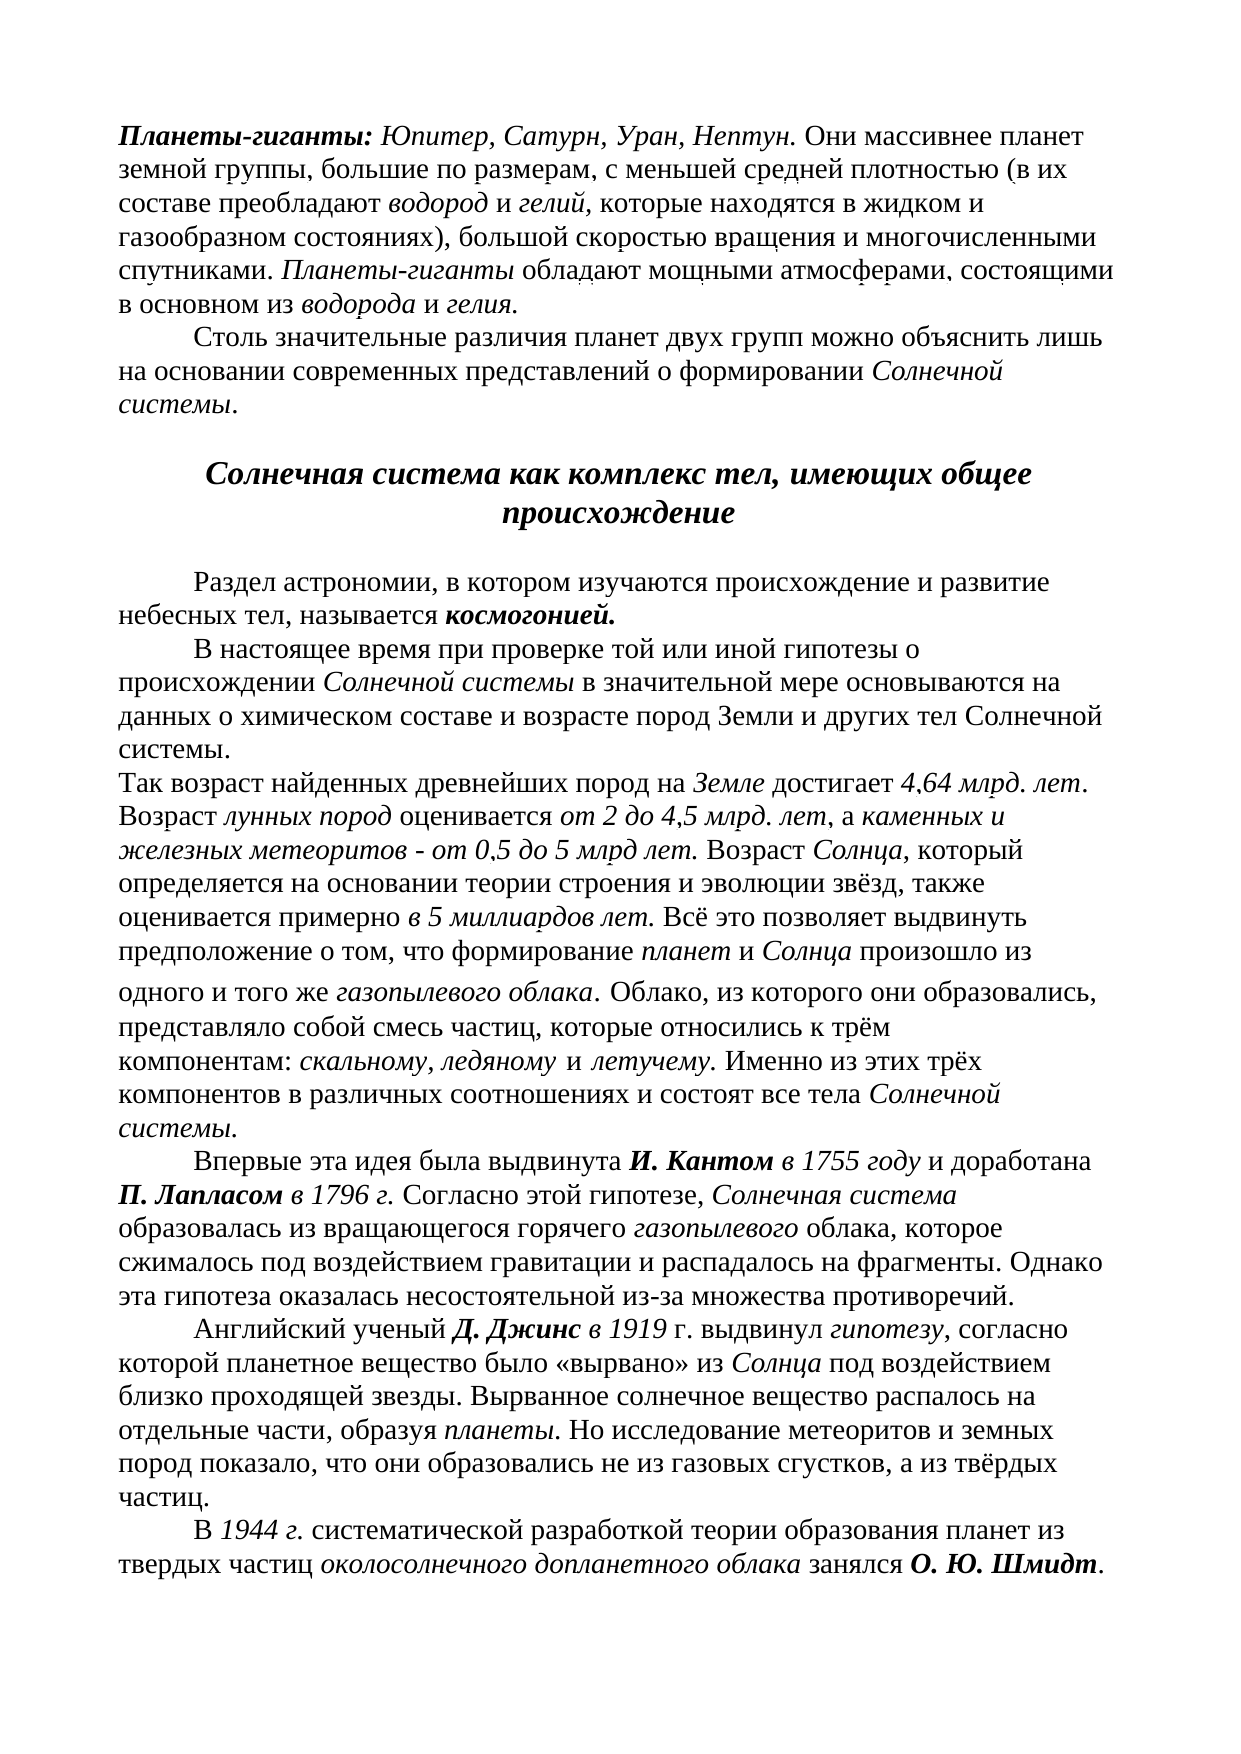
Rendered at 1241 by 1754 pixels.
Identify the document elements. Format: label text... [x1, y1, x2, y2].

text Солнечная система как комплекс тел, имеющих общее происхождение [118, 453, 1122, 530]
text Раздел астрономии, в котором изучаются происхождение и развитие небесных тел, называется космогонией. [616, 564, 1122, 631]
text Планеты-гиганты: Юпитер, Сатурн, Уран, Нептун. Они массивнее планет земной группы, большие по размерам, с меньшей средней плотностью (в их составе преобладают водород и гелий, которые находятся в жидком и газообразном состояниях), большой скоростью вращения и многочисленными спутниками. Планеты-гиганты обладают мощными атмосферами, состоящими в основном из водорода и гелия. [519, 118, 1122, 319]
text Столь значительные различия планет двух групп можно объяснить лишь на основании современных представлений о формировании Солнечной системы. [238, 319, 1122, 420]
text Впервые эта идея была выдвинута И. Кантом в 1755 году и доработана П. Лапласом в 1796 г. Согласно этой гипотезе, Солнечная система образовалась из вращающегося горячего газопылевого облака, которое сжималось под воздействием гравитации и распадалось на фрагменты. Однако эта гипотеза оказалась несостоятельной из-за множества противоречий. [118, 1143, 1122, 1311]
text В настоящее время при проверке той или иной гипотезы о происхождении Солнечной системы в значительной мере основываются на данных о химическом составе и возрасте пород Земли и других тел Солнечной системы. [231, 631, 1122, 765]
text Английский ученый Д. Джинс в 1919 г. выдвинул гипотезу, согласно которой планетное вещество было «вырвано» из Солнца под воздействием близко проходящей звезды. Вырванное солнечное вещество распалось на отдельные части, образуя планеты. Но исследование метеоритов и земных пород показало, что они образовались не из газовых сгустков, а из твёрдых частиц. [210, 1311, 1122, 1512]
text Так возраст найденных древнейших пород на Земле достигает 4,64 млрд. лет. Возраст лунных пород оценивается от 2 до 4,5 млрд. лет, а каменных и железных метеоритов - от 0,5 до 5 млрд лет. Возраст Солнца, который определяется на основании теории строения и эволюции звёзд, также оценивается примерно в 5 миллиардов лет. Всё это позволяет выдвинуть предположение о том, что формирование планет и Солнца произошло из одного и того же газопылевого облака. Облако, из которого они образовались, представляло собой смесь частиц, которые относились к трём компонентам: скальному, ледяному и летучему. Именно из этих трёх компонентов в различных соотношениях и состоят все тела Солнечной системы. [118, 765, 1122, 1143]
